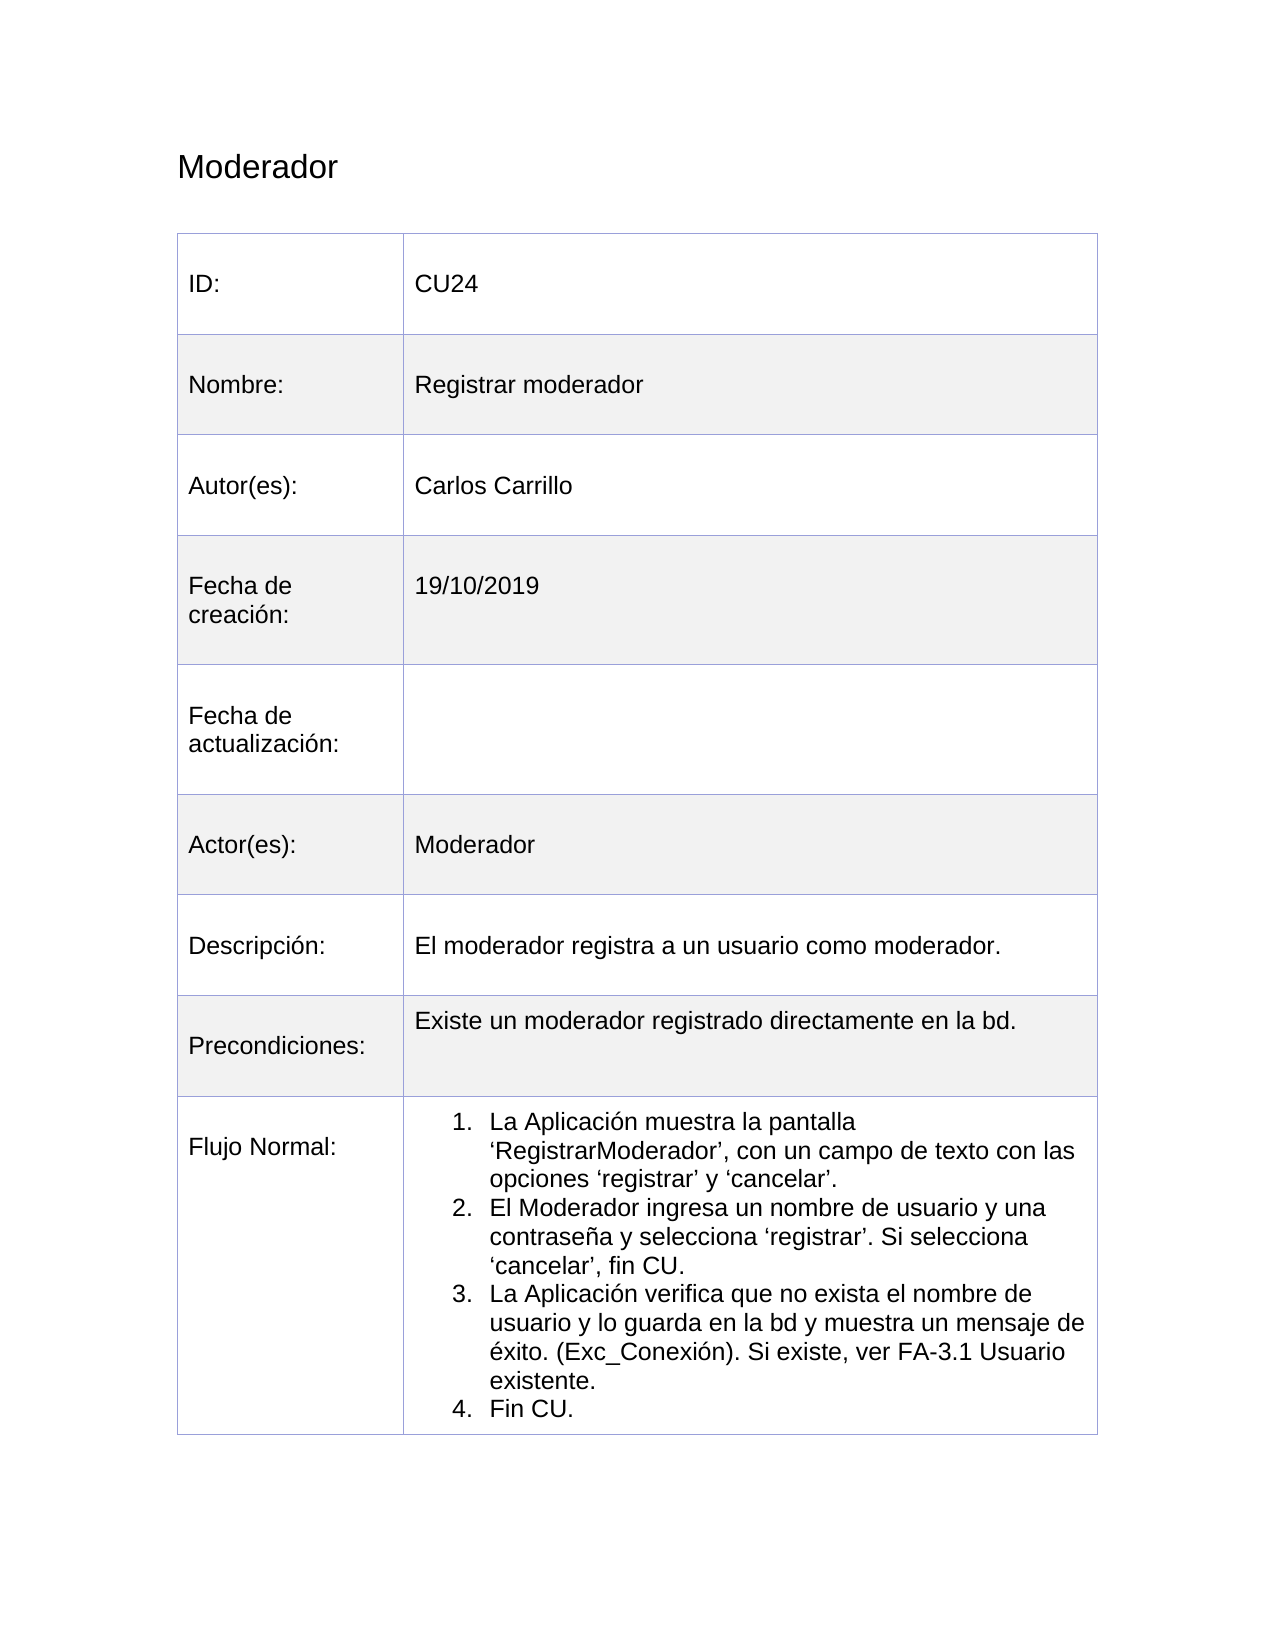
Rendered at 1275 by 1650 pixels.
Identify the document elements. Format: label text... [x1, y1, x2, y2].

table_cell El moderador registra a un usuario como moderador. [404, 895, 1097, 995]
table_cell Precondiciones: [178, 996, 403, 1096]
table_cell Nombre: [178, 335, 403, 434]
table_cell Registrar moderador [404, 335, 1097, 434]
table_cell [404, 665, 1097, 794]
table_cell Actor(es): [178, 795, 403, 894]
table_cell Autor(es): [178, 435, 403, 535]
table_cell 19/10/2019 [404, 536, 1097, 664]
table_header CU24 [404, 234, 1097, 334]
table_cell Existe un moderador registrado directamente en la bd. [404, 996, 1097, 1096]
table_cell Moderador [404, 795, 1097, 894]
table_header ID: [178, 234, 403, 334]
subtitle Moderador [177, 148, 1098, 186]
table_cell Flujo Normal: [178, 1097, 403, 1434]
table_cell Fecha de creación: [178, 536, 403, 664]
table_cell Descripción: [178, 895, 403, 995]
table_cell Fecha de actualización: [178, 665, 403, 794]
table_cell La Aplicación muestra la pantalla ‘RegistrarModerador’, con un campo de texto con las opciones ‘registrar’ y ‘cancelar’. El Moderador ingresa un nombre de usuario y una contraseña y selecciona ‘registrar’. Si selecciona ‘cancelar’, fin CU. La Aplicación verifica que no exista el nombre de usuario y lo guarda en la bd y muestra un mensaje de éxito. (Exc_Conexión). Si existe, ver FA-3.1 Usuario existente. Fin CU. [404, 1097, 1097, 1434]
table_cell Carlos Carrillo [404, 435, 1097, 535]
